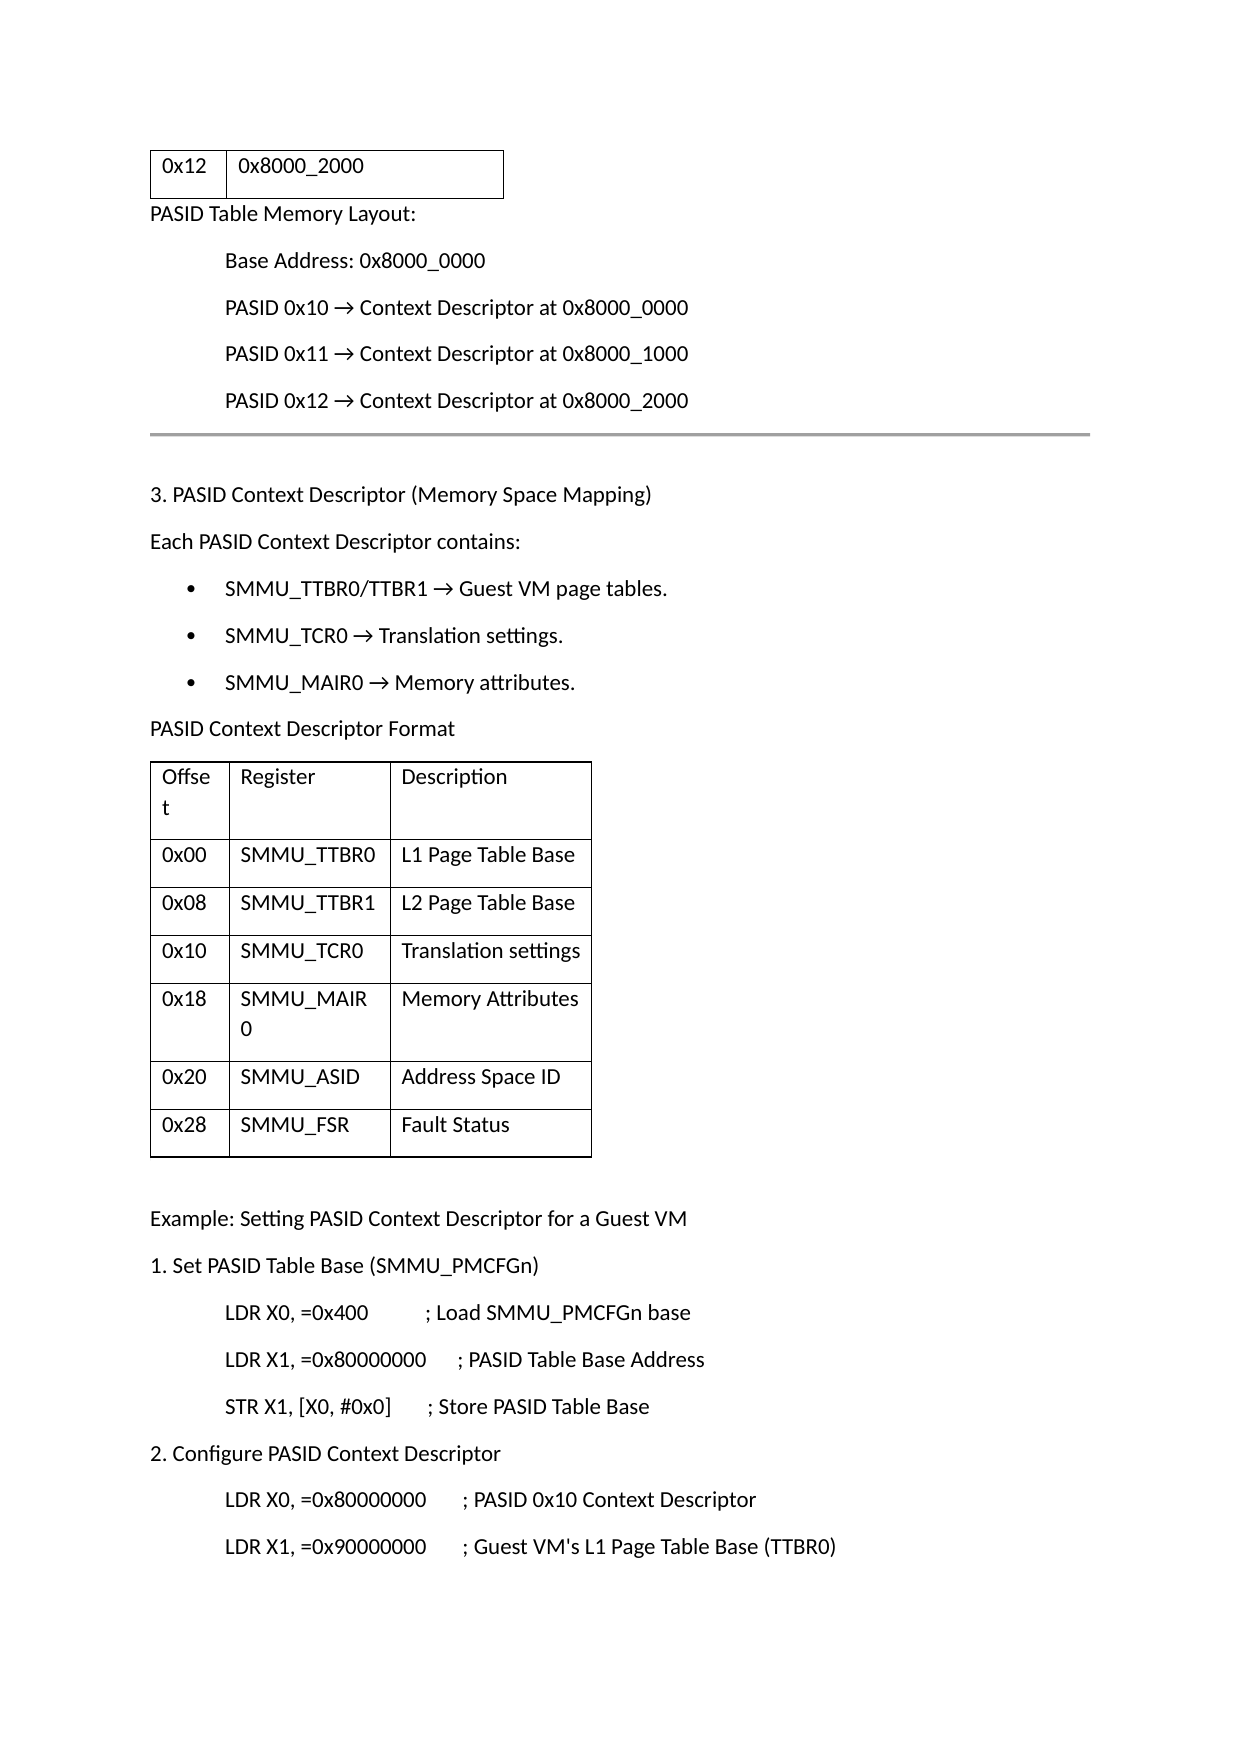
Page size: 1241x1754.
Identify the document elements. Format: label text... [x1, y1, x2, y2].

table_cell SMMU_ASID [230, 1062, 390, 1109]
text Each PASID Context Descriptor contains: [150, 527, 1090, 555]
list SMMU_MAIR0 → Memory attributes. [187, 668, 1090, 696]
text LDR X0, =0x80000000 ; PASID 0x10 Context Descriptor [225, 1486, 1090, 1514]
table_cell 0x08 [151, 888, 229, 935]
text LDR X1, =0x80000000 ; PASID Table Base Address [225, 1345, 1090, 1373]
table_cell 0x18 [151, 984, 229, 1061]
text LDR X0, =0x400 ; Load SMMU_PMCFGn base [225, 1298, 1090, 1326]
text PASID 0x12 → Context Descriptor at 0x8000_2000 [225, 386, 1090, 414]
table_header Offset [151, 763, 229, 839]
table_cell 0x12 [151, 151, 226, 198]
text Example: Setting PASID Context Descriptor for a Guest VM [150, 1204, 1090, 1232]
text LDR X1, =0x90000000 ; Guest VM's L1 Page Table Base (TTBR0) [225, 1532, 1090, 1561]
text 3. PASID Context Descriptor (Memory Space Mapping) [150, 480, 1090, 508]
table_cell Translation settings [391, 936, 591, 983]
table_cell SMMU_MAIR0 [230, 984, 390, 1061]
text 1. Set PASID Table Base (SMMU_PMCFGn) [150, 1251, 1090, 1279]
list SMMU_TCR0 → Translation settings. [187, 621, 1090, 649]
table_cell SMMU_FSR [230, 1110, 390, 1156]
text PASID Context Descriptor Format [150, 714, 1090, 742]
table_cell SMMU_TTBR0 [230, 840, 390, 887]
table_cell 0x28 [151, 1110, 229, 1156]
text 2. Configure PASID Context Descriptor [150, 1439, 1090, 1467]
table_cell Fault Status [391, 1110, 591, 1156]
list SMMU_TTBR0/TTBR1 → Guest VM page tables. [187, 574, 1090, 602]
table_cell 0x10 [151, 936, 229, 983]
table_cell Address Space ID [391, 1062, 591, 1109]
table_header Register [230, 763, 390, 839]
table_header Description [391, 763, 591, 839]
text STR X1, [X0, #0x0] ; Store PASID Table Base [225, 1392, 1090, 1420]
table_cell SMMU_TTBR1 [230, 888, 390, 935]
table_cell 0x00 [151, 840, 229, 887]
text PASID 0x10 → Context Descriptor at 0x8000_0000 [225, 293, 1090, 321]
text Base Address: 0x8000_0000 [225, 246, 1090, 274]
table_cell L1 Page Table Base [391, 840, 591, 887]
text PASID Table Memory Layout: [150, 199, 1090, 227]
table_cell SMMU_TCR0 [230, 936, 390, 983]
table_cell 0x8000_2000 [227, 151, 503, 198]
table_cell 0x20 [151, 1062, 229, 1109]
table_cell Memory Attributes [391, 984, 591, 1061]
text PASID 0x11 → Context Descriptor at 0x8000_1000 [225, 339, 1090, 367]
table_cell L2 Page Table Base [391, 888, 591, 935]
